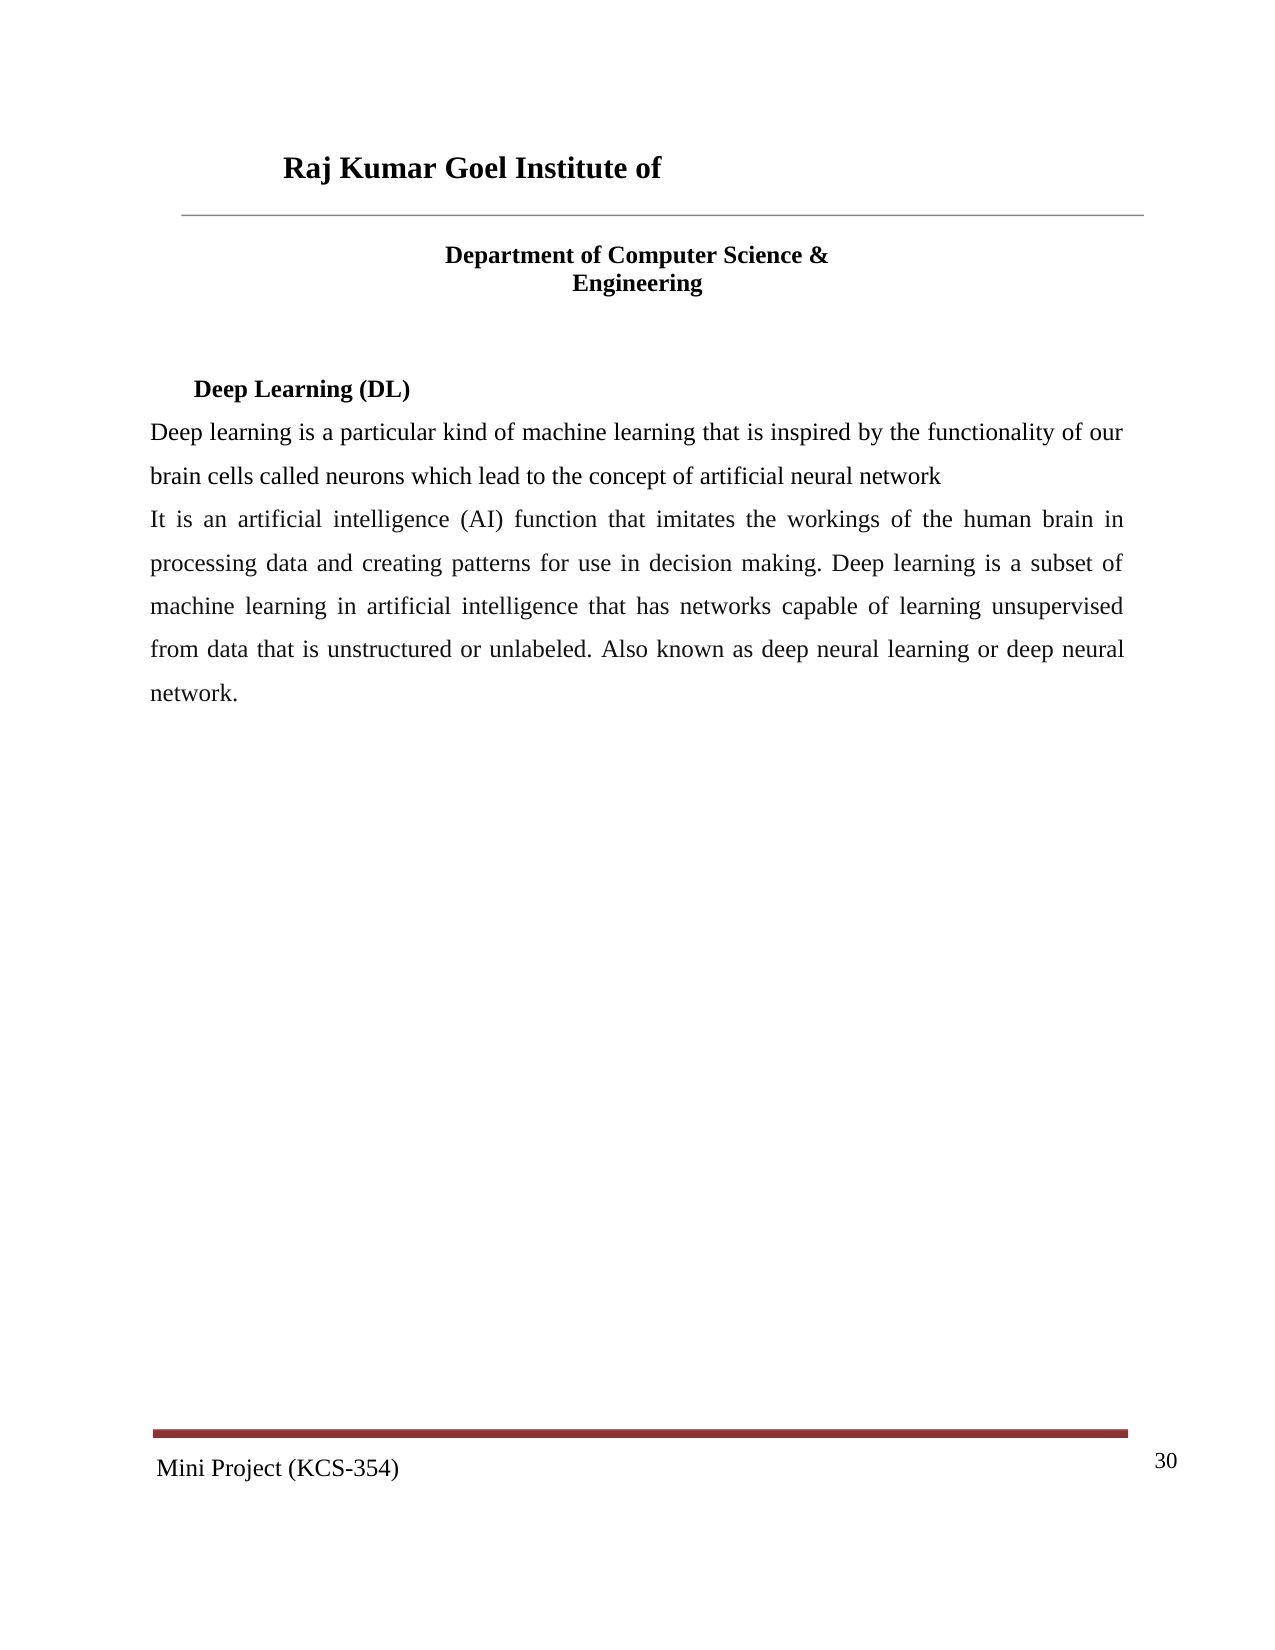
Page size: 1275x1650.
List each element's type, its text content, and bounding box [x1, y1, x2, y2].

subtitle Deep Learning (DL) [119, 374, 897, 402]
picture [153, 1429, 1129, 1438]
text It is an artificial intelligence (AI) function that imitates the workings of the human brain in processing data and creating patterns for use in decision making. Deep learning is a subset of machine learning in artificial intelligence that has networks capable of learning unsupervised from data that is unstructured or unlabeled. Also known as deep neural learning or deep neural network. [150, 504, 1125, 706]
text Deep learning is a particular kind of machine learning that is inspired by the functionality of our brain cells called neurons which lead to the concept of artificial neural network [150, 417, 1125, 489]
